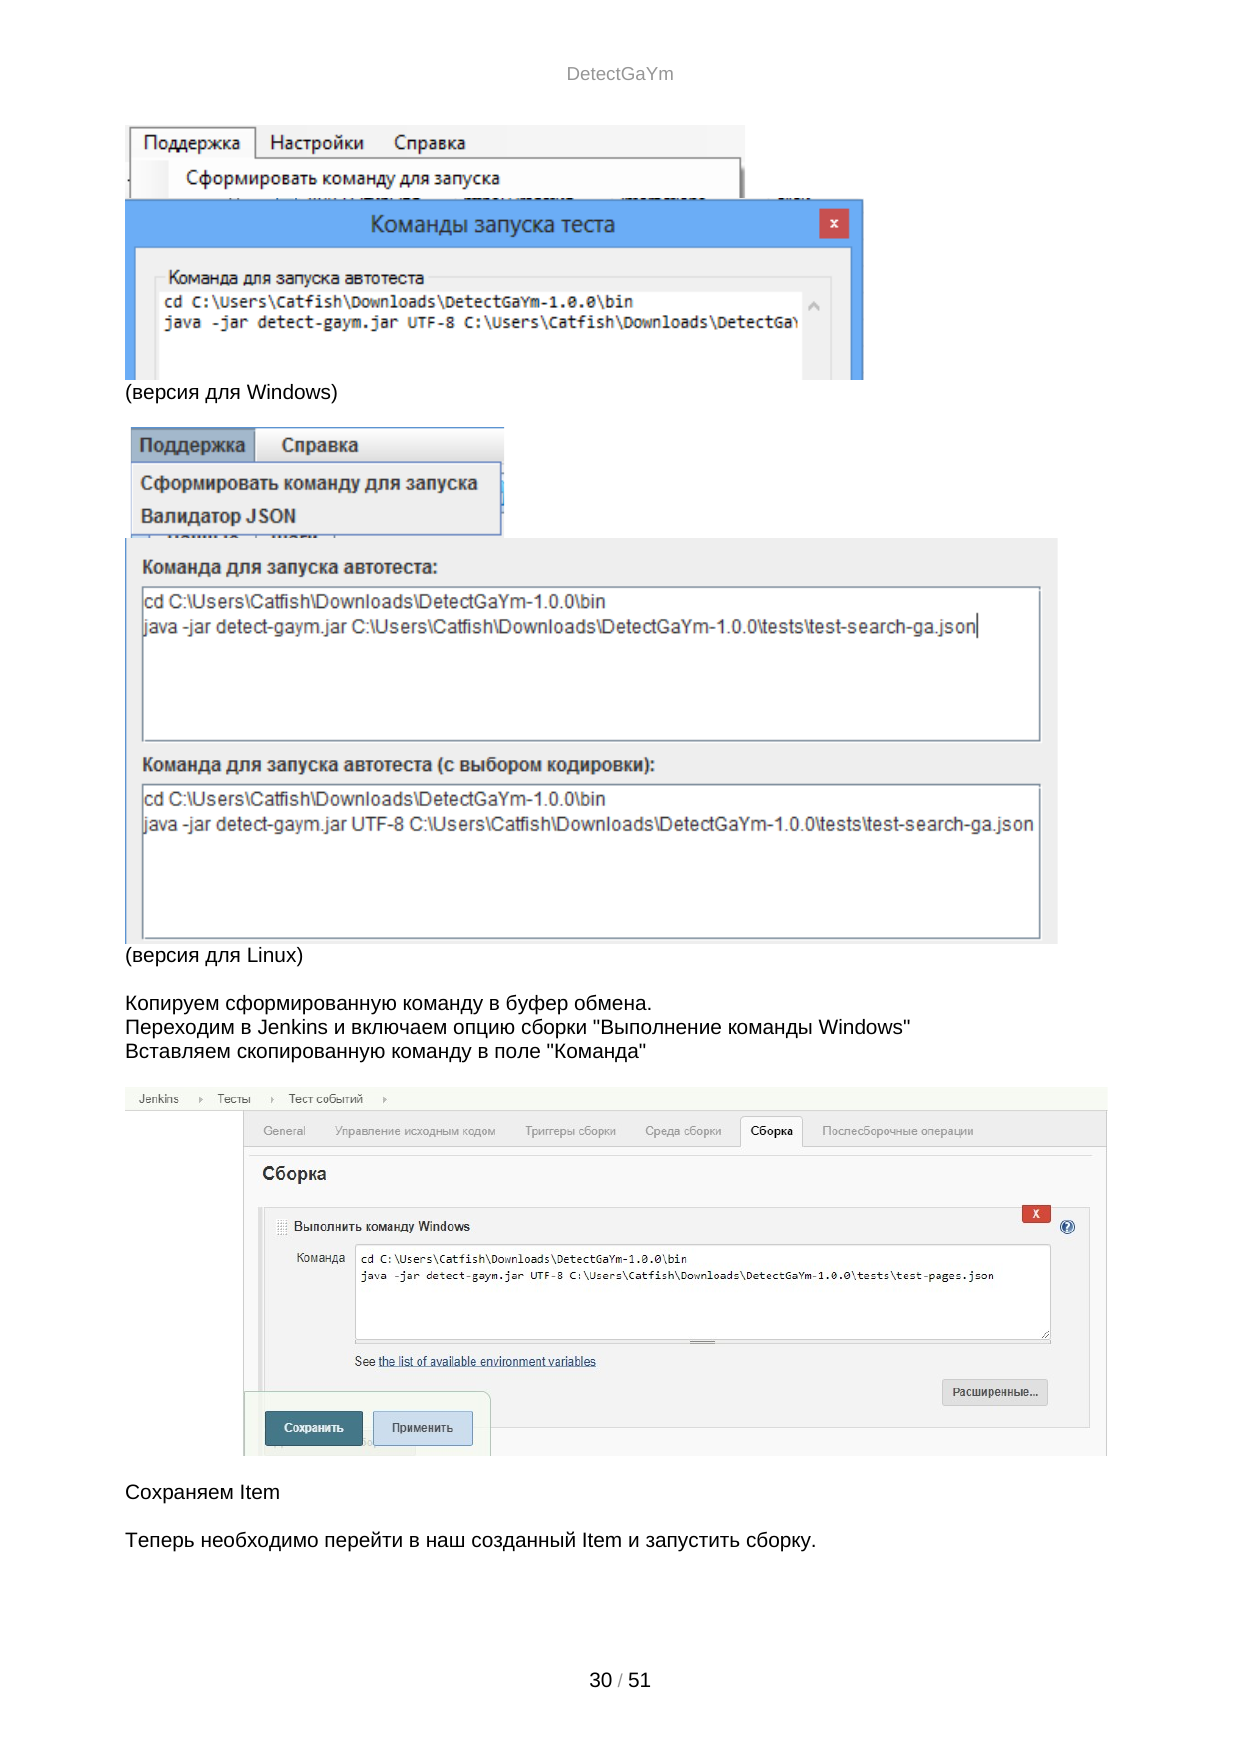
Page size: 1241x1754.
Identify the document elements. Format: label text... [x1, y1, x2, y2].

picture [125, 427, 1058, 944]
text Переходим в Jenkins и включаем опцию сборки "Выполнение команды Windows" [125, 1015, 1115, 1039]
text Вставляем скопированную команду в поле "Команда" [125, 1039, 1115, 1063]
picture [125, 125, 864, 380]
text Сохраняем Item [125, 1480, 1115, 1504]
text (версия для Windows) [125, 380, 1115, 404]
text (версия для Linux) [125, 943, 1115, 967]
text Копируем сформированную команду в буфер обмена. [125, 991, 1115, 1015]
text Теперь необходимо перейти в наш созданный Item и запустить сборку. [125, 1528, 1115, 1552]
picture [125, 1087, 1108, 1456]
